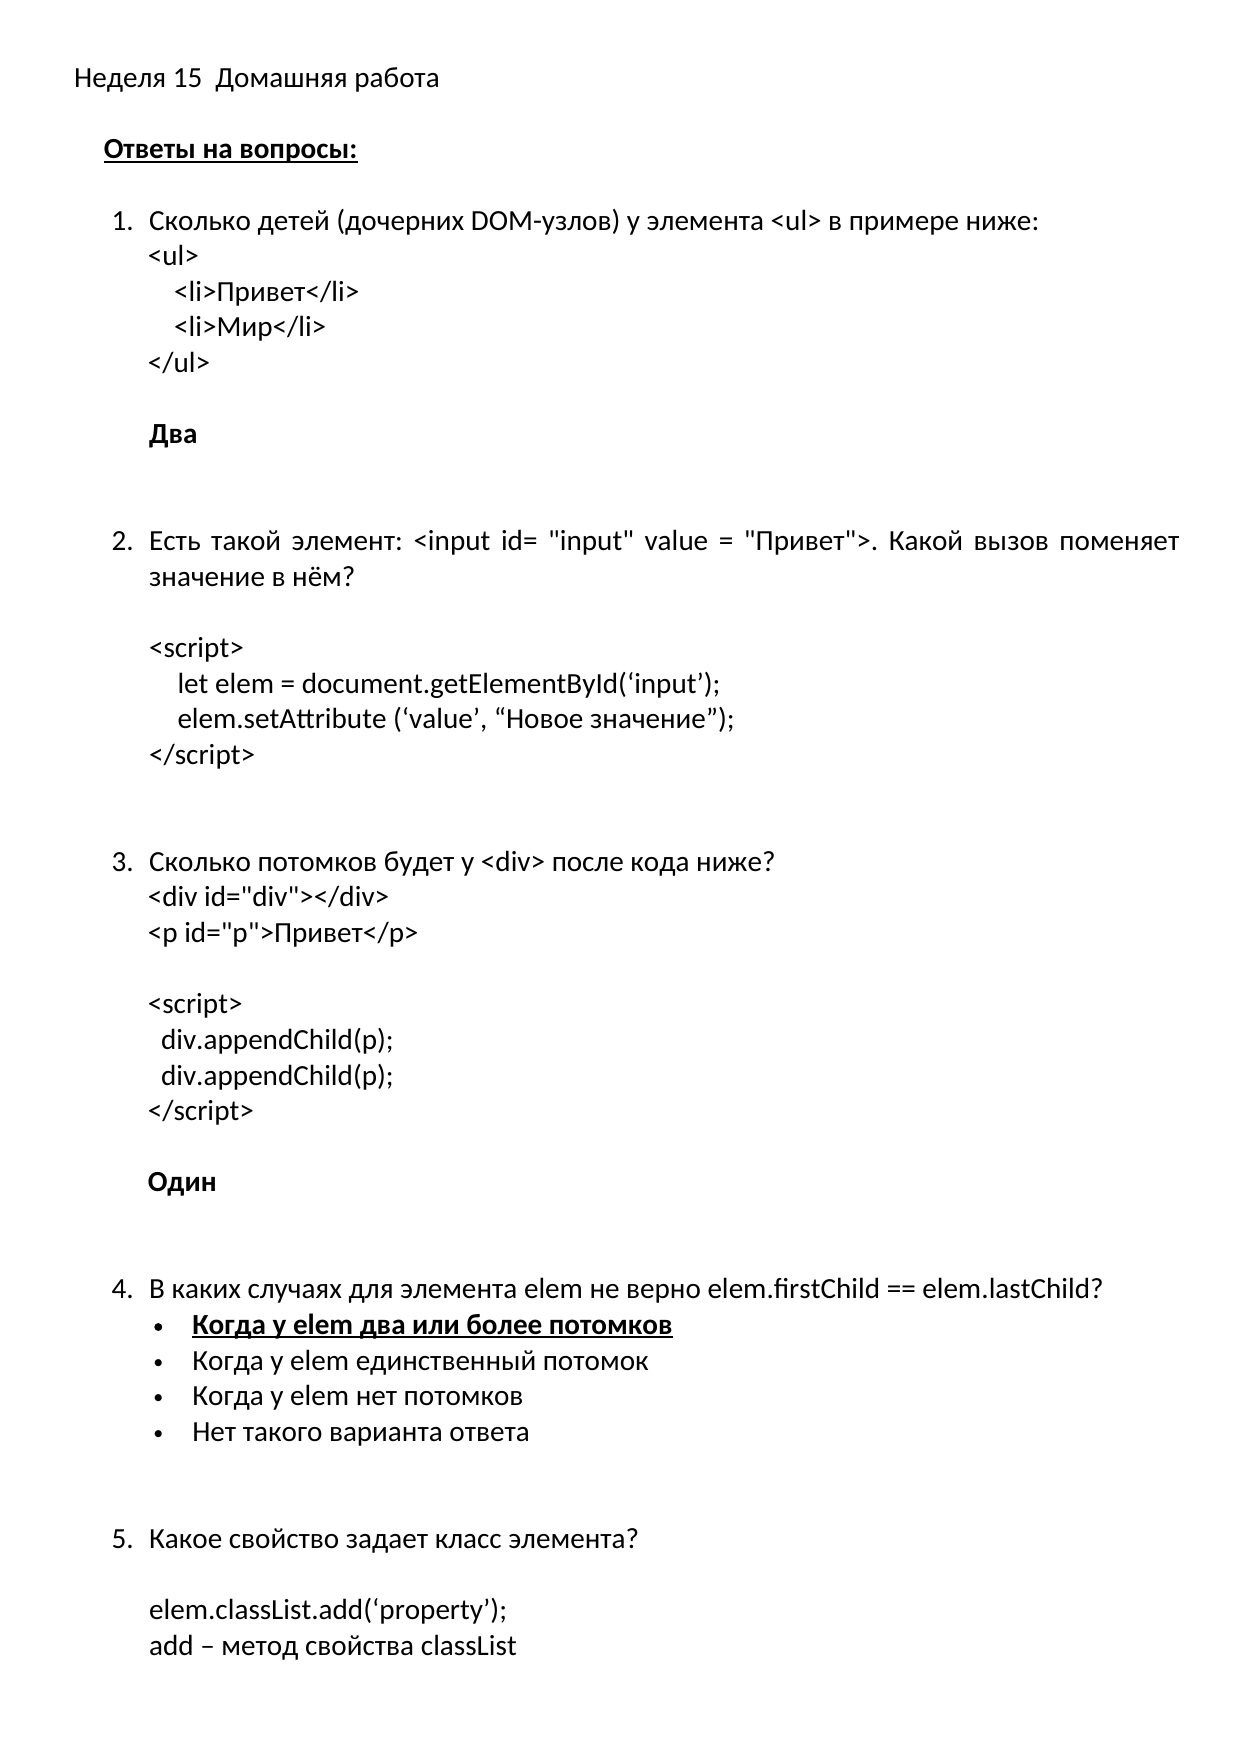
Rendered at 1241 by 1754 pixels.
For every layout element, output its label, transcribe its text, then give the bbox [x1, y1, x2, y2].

text <ul> [148, 237, 1181, 273]
list Ответы на вопросы: [103, 130, 1181, 166]
text Неделя 15 Домашняя работа [74, 59, 1181, 95]
text </ul> [148, 344, 1181, 380]
text <div id="div"></div> [148, 878, 1181, 914]
list Когда у elem единственный потомок [154, 1342, 1181, 1377]
text <li>Привет</li> [148, 273, 1181, 308]
list Когда у elem два или более потомков [154, 1306, 1181, 1342]
text </script> [149, 736, 1181, 772]
text </script> [148, 1092, 1181, 1128]
list Сколько детей (дочерних DOM-узлов) у элемента <ul> в примере ниже: [111, 202, 1181, 237]
text Два [149, 415, 1181, 451]
list Когда у elem нет потомков [154, 1377, 1181, 1413]
list Нет такого варианта ответа [154, 1413, 1181, 1448]
text <li>Мир</li> [148, 308, 1181, 344]
text div.appendChild(p); [148, 1057, 1181, 1092]
text let elem = document.getElementById(‘input’); [177, 665, 1181, 700]
text elem.classList.add(‘property’); [149, 1591, 1181, 1627]
list Есть такой элемент: <input id= "input" value = "Привет">. Какой вызов поменяет значение в нём? [111, 522, 1181, 593]
text <script> [148, 985, 1181, 1021]
text div.appendChild(p); [148, 1021, 1181, 1057]
text add – метод свойства classList [149, 1627, 1181, 1662]
list В каких случаях для элемента elem не верно elem.firstChild == elem.lastChild? [111, 1270, 1181, 1306]
list Сколько потомков будет у <div> после кода ниже? [111, 843, 1181, 878]
text elem.setAttribute (‘value’, “Новое значение”); [177, 700, 1181, 736]
text Один [148, 1163, 1181, 1199]
list Какое свойство задает класс элемента? [111, 1520, 1181, 1555]
text <p id="p">Привет</p> [148, 914, 1181, 950]
text <script> [149, 629, 1181, 665]
